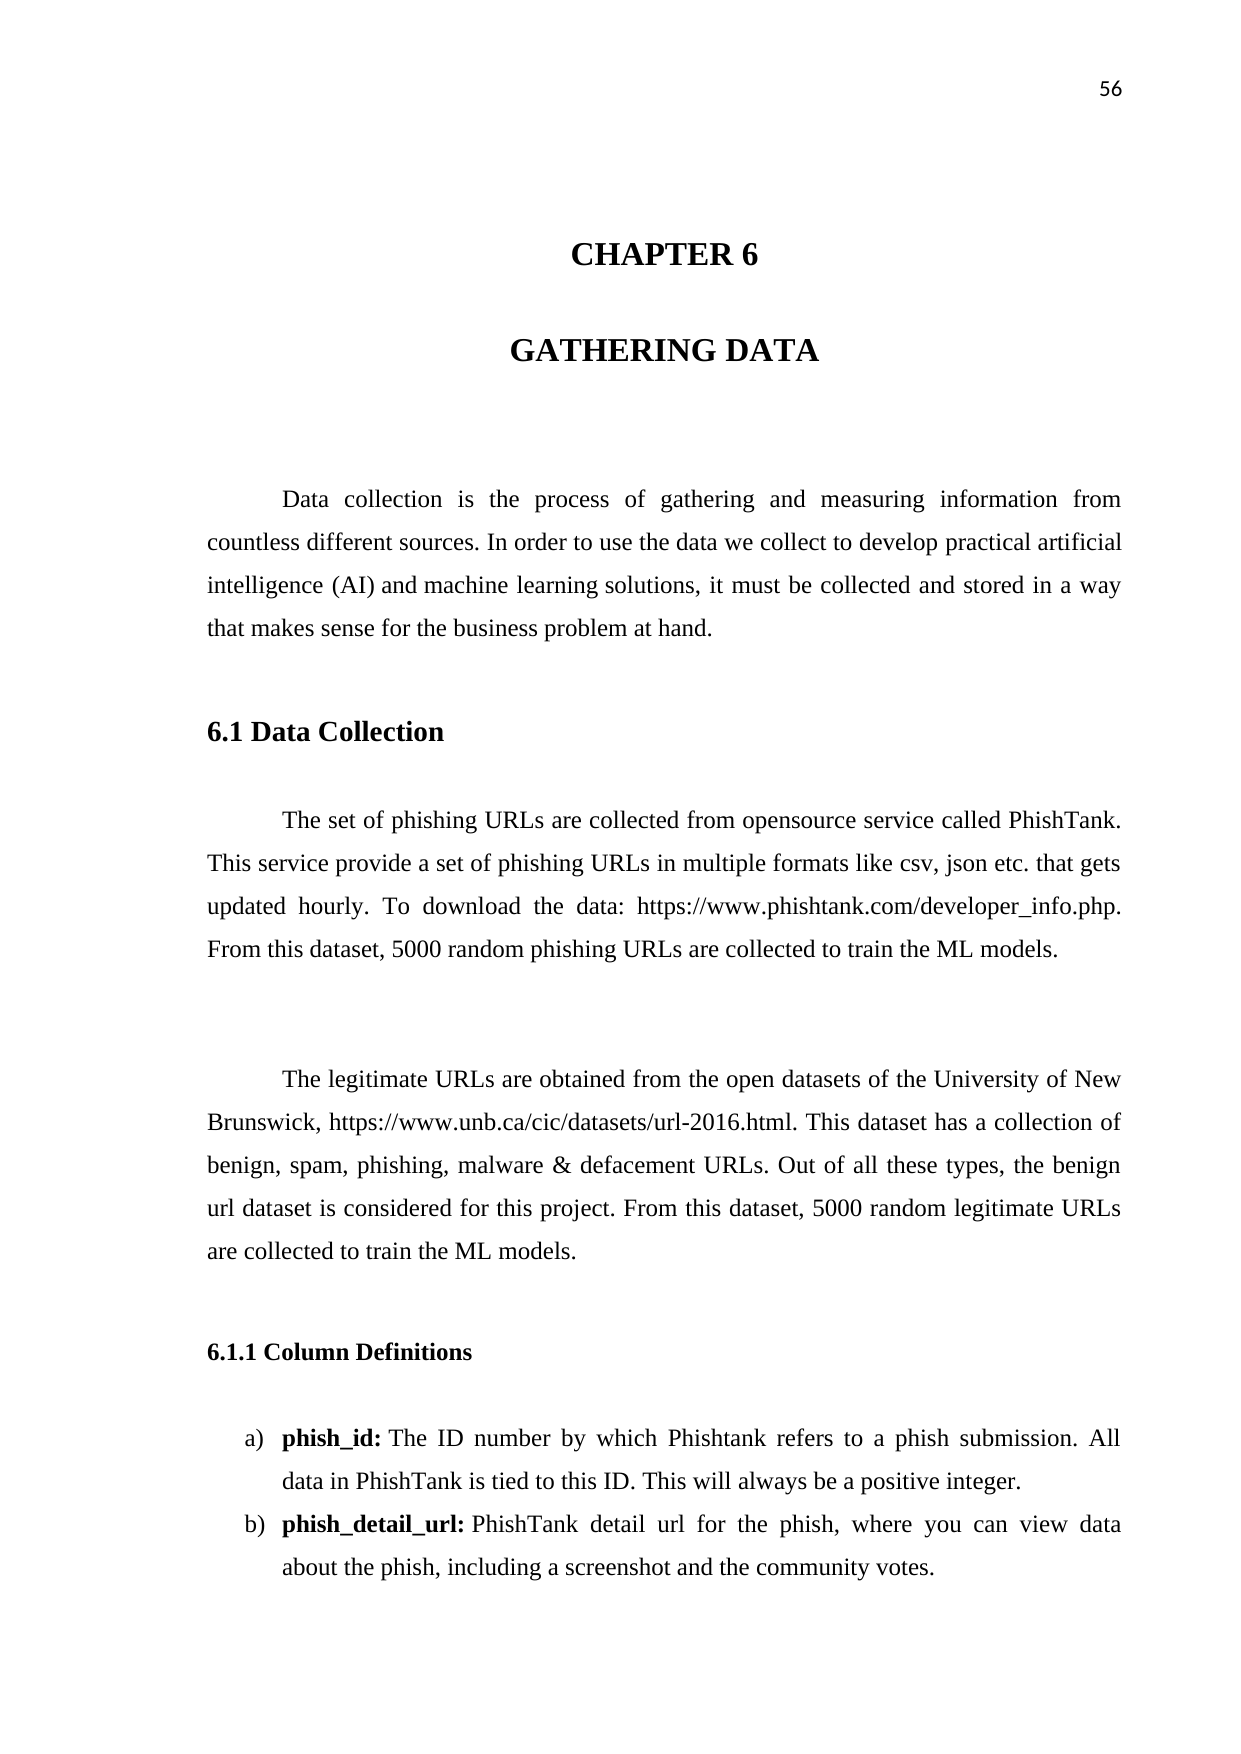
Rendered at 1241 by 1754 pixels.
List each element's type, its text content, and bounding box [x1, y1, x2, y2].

text The set of phishing URLs are collected from opensource service called PhishTank. This service provide a set of phishing URLs in multiple formats like csv, json etc. that gets updated hourly. To download the data: https://www.phishtank.com/developer_info.php. From this dataset, 5000 random phishing URLs are collected to train the ML models. [207, 805, 1122, 963]
text 6.1.1 Column Definitions [207, 1337, 1122, 1366]
text 6.1 Data Collection [207, 714, 1122, 747]
text GATHERING DATA [207, 331, 1122, 369]
text The legitimate URLs are obtained from the open datasets of the University of New Brunswick, https://www.unb.ca/cic/datasets/url-2016.html. This dataset has a collection of benign, spam, phishing, malware & defacement URLs. Out of all these types, the benign url dataset is considered for this project. From this dataset, 5000 random legitimate URLs are collected to train the ML models. [207, 1064, 1122, 1265]
list phish_id: The ID number by which Phishtank refers to a phish submission. All data in PhishTank is tied to this ID. This will always be a positive integer. [244, 1423, 1122, 1495]
list phish_detail_url: PhishTank detail url for the phish, where you can view data about the phish, including a screenshot and the community votes. [244, 1509, 1122, 1581]
text CHAPTER 6 [207, 235, 1122, 273]
text Data collection is the process of gathering and measuring information from countless different sources. In order to use the data we collect to develop practical artificial intelligence (AI) and machine learning solutions, it must be collected and stored in a way that makes sense for the business problem at hand. [207, 484, 1122, 642]
